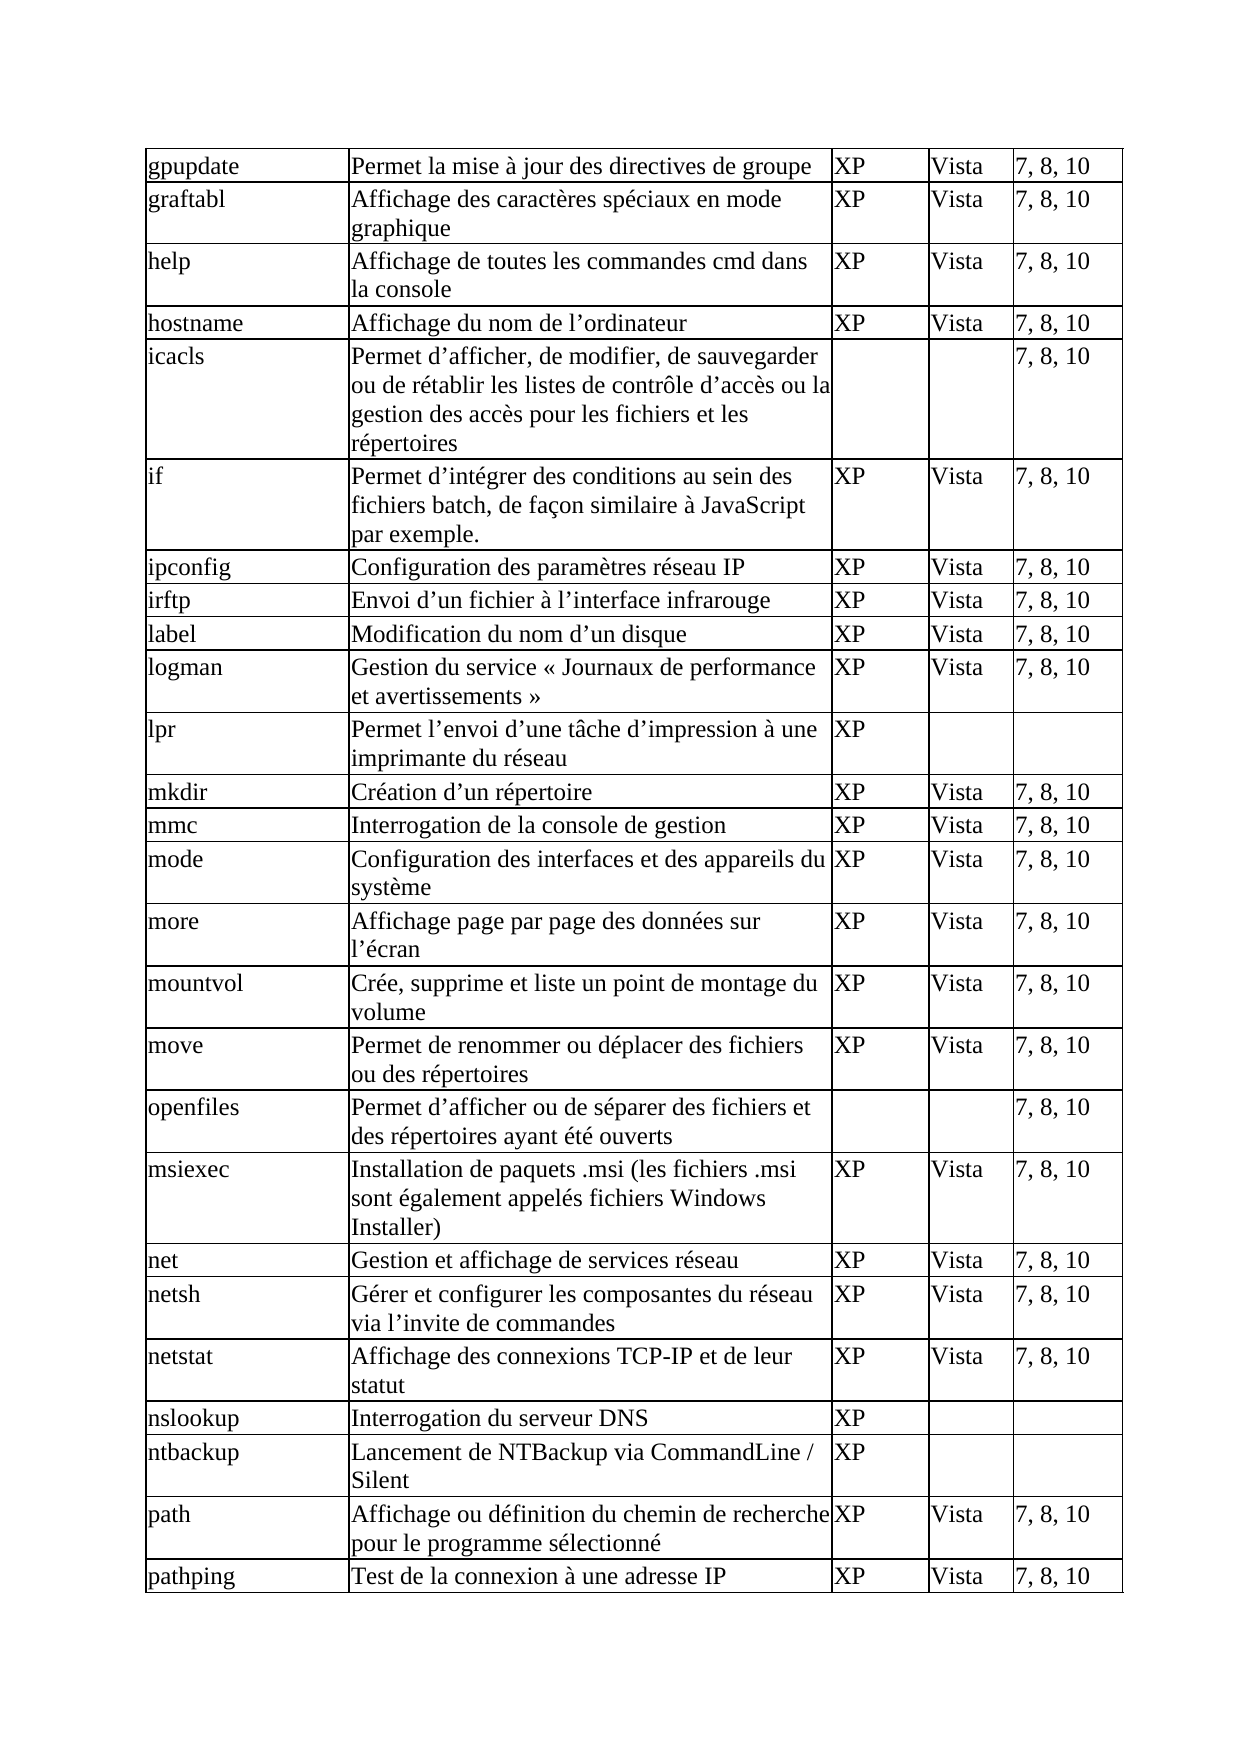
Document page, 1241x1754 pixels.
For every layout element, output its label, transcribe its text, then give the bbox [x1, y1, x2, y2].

table_cell XP [833, 1340, 928, 1400]
table_cell Permet l’envoi d’une tâche d’impression à une imprimante du réseau [350, 713, 831, 774]
table_cell Permet la mise à jour des directives de groupe [350, 149, 831, 181]
table_cell mountvol [147, 967, 348, 1027]
table_cell Vista [930, 1029, 1013, 1089]
table_cell 7, 8, 10 [1014, 307, 1122, 338]
table_cell Permet d’afficher, de modifier, de sauvegarder ou de rétablir les listes de contrôle d’accès ou la gestion des accès pour les fichiers et les répertoires [350, 340, 831, 458]
table_cell ntbackup [147, 1435, 348, 1496]
table_cell ipconfig [147, 551, 348, 582]
table_cell 7, 8, 10 [1014, 244, 1122, 305]
table_cell XP [833, 183, 928, 243]
table_cell net [147, 1244, 348, 1276]
table_cell XP [833, 1497, 928, 1558]
table_cell Permet de renommer ou déplacer des fichiers ou des répertoires [350, 1029, 831, 1089]
table_cell Vista [930, 967, 1013, 1027]
table_cell Vista [930, 307, 1013, 338]
table_cell Vista [930, 809, 1013, 841]
table_cell logman [147, 651, 348, 711]
table_cell netstat [147, 1340, 348, 1400]
table_cell Vista [930, 617, 1013, 649]
table_cell 7, 8, 10 [1014, 183, 1122, 243]
table_cell XP [833, 809, 928, 841]
table_cell Envoi d’un fichier à l’interface infrarouge [350, 584, 831, 616]
table_cell 7, 8, 10 [1014, 651, 1122, 711]
table_cell [833, 340, 928, 458]
table_cell Modification du nom d’un disque [350, 617, 831, 649]
table_cell gpupdate [147, 149, 348, 181]
table_cell Vista [930, 775, 1013, 807]
table_cell 7, 8, 10 [1014, 1091, 1122, 1151]
table_cell Affichage des caractères spéciaux en mode graphique [350, 183, 831, 243]
table_cell 7, 8, 10 [1014, 967, 1122, 1027]
table_cell nslookup [147, 1402, 348, 1434]
table_cell path [147, 1497, 348, 1558]
table_cell XP [833, 149, 928, 181]
table_cell Permet d’intégrer des conditions au sein des fichiers batch, de façon similaire à JavaScript par exemple. [350, 460, 831, 549]
table_cell Vista [930, 244, 1013, 305]
table_cell [1014, 713, 1122, 774]
table_cell more [147, 904, 348, 965]
table_cell XP [833, 713, 928, 774]
table_cell [833, 1091, 928, 1151]
table_cell Gestion du service « Journaux de performance et avertissements » [350, 651, 831, 711]
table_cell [350, 1560, 831, 1591]
table_cell mode [147, 842, 348, 903]
table_cell Vista [930, 1340, 1013, 1400]
table_cell 7, 8, 10 [1014, 842, 1122, 903]
table_cell icacls [147, 340, 348, 458]
table_cell move [147, 1029, 348, 1089]
table_cell XP [833, 307, 928, 338]
table_cell 7, 8, 10 [1014, 149, 1122, 181]
table_cell 7, 8, 10 [1014, 617, 1122, 649]
table_cell XP [833, 1244, 928, 1276]
table_cell XP [833, 584, 928, 616]
table_cell 7, 8, 10 [1014, 1560, 1122, 1591]
table_cell 7, 8, 10 [1014, 1244, 1122, 1276]
table_cell if [147, 460, 348, 549]
table_cell mkdir [147, 775, 348, 807]
table_cell XP [833, 1560, 928, 1591]
table_cell XP [833, 775, 928, 807]
table_cell Création d’un répertoire [350, 775, 831, 807]
table_cell 7, 8, 10 [1014, 775, 1122, 807]
table_cell 7, 8, 10 [1014, 809, 1122, 841]
table_cell label [147, 617, 348, 649]
table_cell graftabl [147, 183, 348, 243]
table_cell Vista [930, 460, 1013, 549]
table_cell mmc [147, 809, 348, 841]
table_cell [1014, 1435, 1122, 1496]
table_cell Vista [930, 149, 1013, 181]
table_cell netsh [147, 1277, 348, 1338]
table_cell Crée, supprime et liste un point de montage du volume [350, 967, 831, 1027]
table_cell XP [833, 1153, 928, 1242]
table_cell lpr [147, 713, 348, 774]
table_cell pathping [147, 1560, 348, 1591]
table_cell Interrogation du serveur DNS [350, 1402, 831, 1434]
table_cell 7, 8, 10 [1014, 460, 1122, 549]
table_cell msiexec [147, 1153, 348, 1242]
table_cell 7, 8, 10 [1014, 1029, 1122, 1089]
table_cell hostname [147, 307, 348, 338]
table_cell Installation de paquets .msi (les fichiers .msi sont également appelés fichiers Windows Installer) [350, 1153, 831, 1242]
table_cell [930, 1091, 1013, 1151]
table_cell Affichage des connexions TCP-IP et de leur statut [350, 1340, 831, 1400]
table_cell Affichage du nom de l’ordinateur [350, 307, 831, 338]
table_cell Vista [930, 651, 1013, 711]
table_cell 7, 8, 10 [1014, 584, 1122, 616]
table_cell XP [833, 1029, 928, 1089]
table_cell 7, 8, 10 [1014, 904, 1122, 965]
table_cell XP [833, 967, 928, 1027]
table_cell [930, 713, 1013, 774]
table_cell 7, 8, 10 [1014, 551, 1122, 582]
table_cell Vista [930, 551, 1013, 582]
table_cell openfiles [147, 1091, 348, 1151]
table_cell XP [833, 244, 928, 305]
table_cell 7, 8, 10 [1014, 1153, 1122, 1242]
table_cell Permet d’afficher ou de séparer des fichiers et des répertoires ayant été ouverts [350, 1091, 831, 1151]
table_cell XP [833, 904, 928, 965]
table_cell 7, 8, 10 [1014, 340, 1122, 458]
table_cell XP [833, 460, 928, 549]
table_cell Lancement de NTBackup via CommandLine / Silent [350, 1435, 831, 1496]
table_cell 7, 8, 10 [1014, 1497, 1122, 1558]
table_cell Gestion et affichage de services réseau [350, 1244, 831, 1276]
table_cell Vista [930, 904, 1013, 965]
table_cell Affichage ou définition du chemin de recherche pour le programme sélectionné [350, 1497, 831, 1558]
table_cell XP [833, 842, 928, 903]
table_cell Vista [930, 183, 1013, 243]
table_cell Affichage de toutes les commandes cmd dans la console [350, 244, 831, 305]
table_cell irftp [147, 584, 348, 616]
table_cell Vista [930, 842, 1013, 903]
table_cell [930, 340, 1013, 458]
table_cell [930, 1402, 1013, 1434]
table_cell XP [833, 551, 928, 582]
table_cell [1014, 1402, 1122, 1434]
table_cell Vista [930, 1153, 1013, 1242]
table_cell 7, 8, 10 [1014, 1277, 1122, 1338]
table_cell Gérer et configurer les composantes du réseau via l’invite de commandes [350, 1277, 831, 1338]
table_cell Configuration des interfaces et des appareils du système [350, 842, 831, 903]
table_cell XP [833, 617, 928, 649]
table_cell XP [833, 1277, 928, 1338]
table_cell 7, 8, 10 [1014, 1340, 1122, 1400]
table_cell Vista [930, 1277, 1013, 1338]
table_cell XP [833, 1435, 928, 1496]
table_cell help [147, 244, 348, 305]
table_cell Vista [930, 1560, 1013, 1591]
table_cell [930, 1435, 1013, 1496]
table_cell Vista [930, 1244, 1013, 1276]
table_cell Vista [930, 584, 1013, 616]
table_cell Vista [930, 1497, 1013, 1558]
table_cell XP [833, 651, 928, 711]
table_cell Interrogation de la console de gestion [350, 809, 831, 841]
table_cell Affichage page par page des données sur l’écran [350, 904, 831, 965]
table_cell Configuration des paramètres réseau IP [350, 551, 831, 582]
table_cell XP [833, 1402, 928, 1434]
